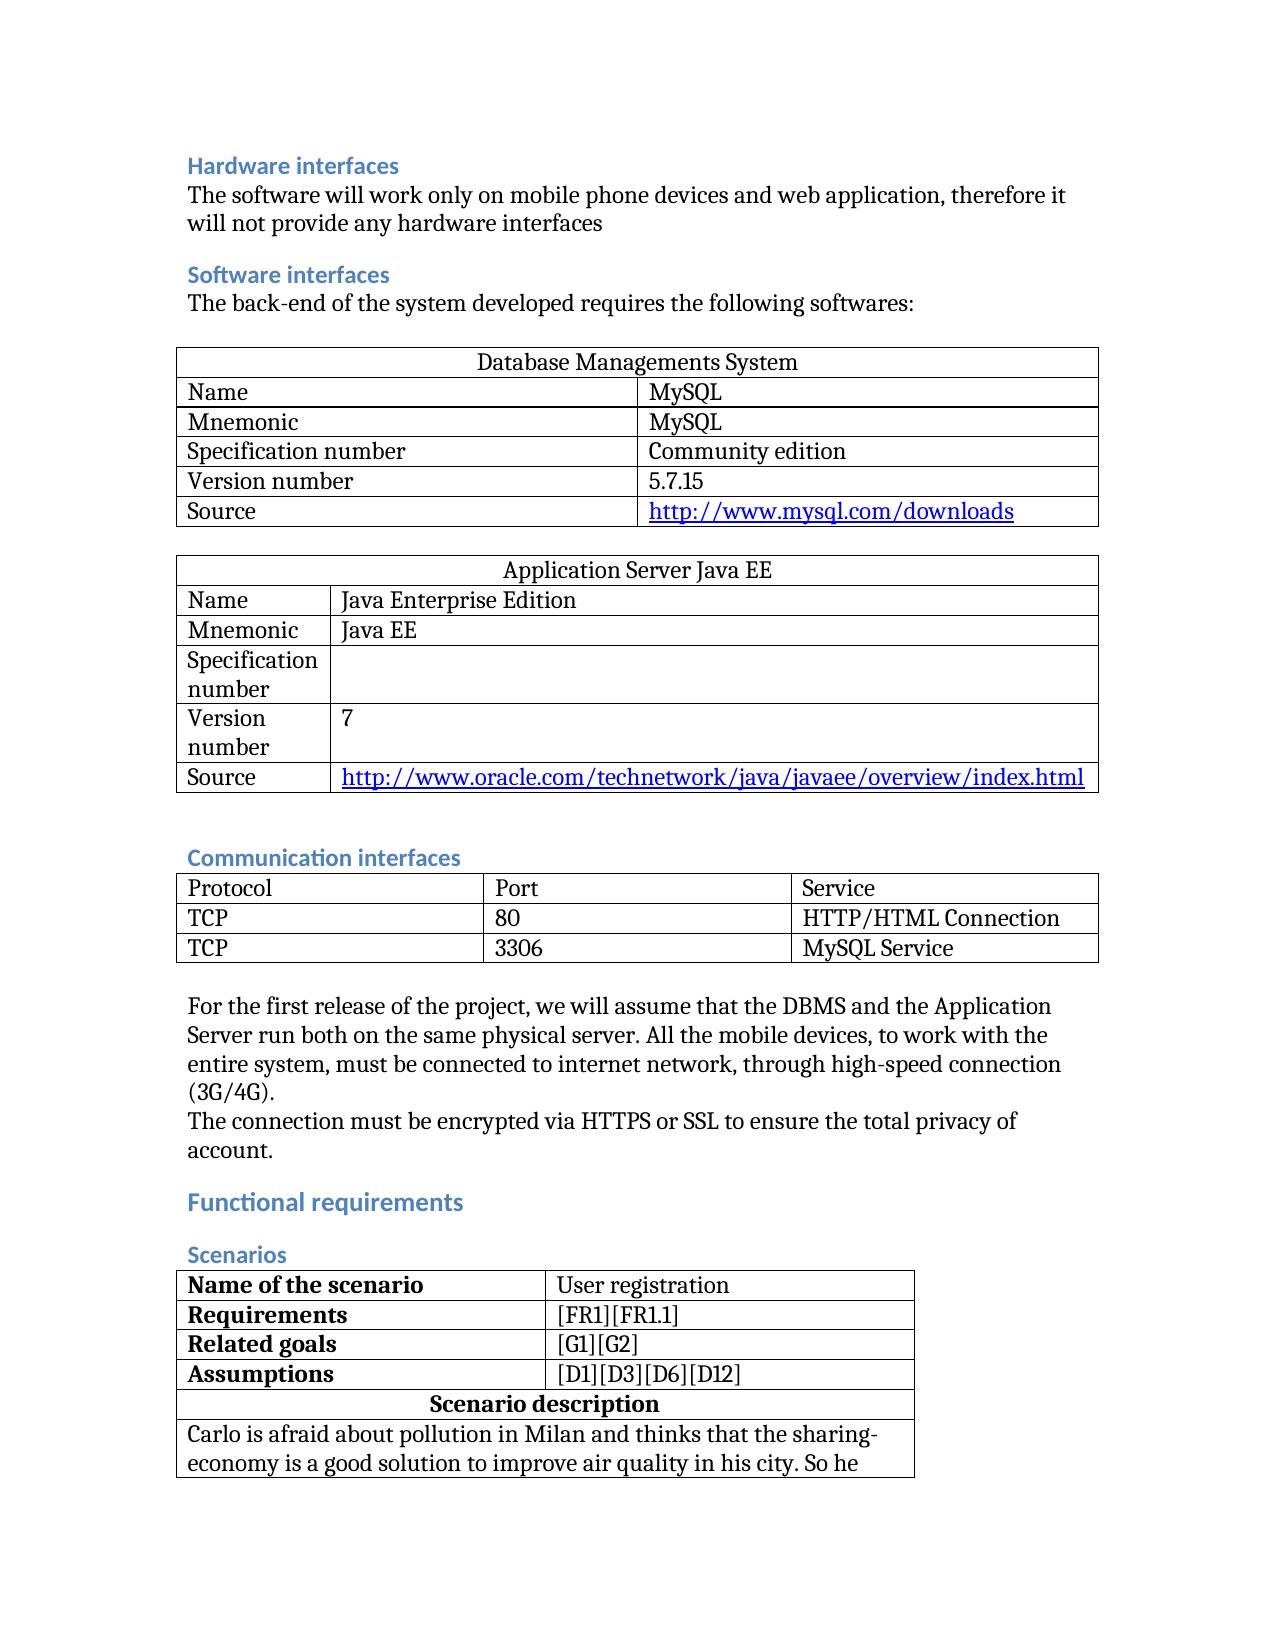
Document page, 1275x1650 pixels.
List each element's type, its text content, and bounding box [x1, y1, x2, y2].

table_cell Related goals [177, 1330, 545, 1359]
table_header Name of the scenario [177, 1271, 545, 1299]
text The software will work only on mobile phone devices and web application, therefore it will not provide any hardware interfaces [187, 181, 1087, 238]
table_header User registration [546, 1271, 914, 1299]
table_cell Requirements [177, 1301, 545, 1329]
table_cell HTTP/HTML Connection [792, 904, 1098, 932]
table_header Port [484, 874, 791, 903]
table_cell 80 [484, 904, 791, 932]
table_cell [G1][G2] [546, 1330, 914, 1359]
table_cell TCP [177, 934, 483, 962]
table_cell Version number [177, 467, 637, 496]
table_cell [FR1][FR1.1] [546, 1301, 914, 1329]
table_cell 5.7.15 [638, 467, 1098, 496]
subtitle Communication interfaces [187, 842, 1087, 873]
table_cell http://www.mysql.com/downloads [638, 497, 1098, 526]
table_cell Source [177, 763, 330, 792]
table_cell Specification number [177, 437, 637, 466]
subtitle Hardware interfaces [187, 150, 1087, 181]
table_cell Java EE [331, 616, 1098, 645]
table_cell Mnemonic [177, 408, 637, 436]
table_header Application Server Java EE [177, 556, 1098, 585]
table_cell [177, 1420, 914, 1477]
table_cell Version number [177, 704, 330, 762]
table_cell MySQL [638, 408, 1098, 436]
table_cell MySQL Service [792, 934, 1098, 962]
table_cell 3306 [484, 934, 791, 962]
table_cell 7 [331, 704, 1098, 762]
table_cell TCP [177, 904, 483, 932]
text The back-end of the system developed requires the following softwares: [187, 289, 1087, 318]
table_cell Mnemonic [177, 616, 330, 645]
table_cell Community edition [638, 437, 1098, 466]
table_cell Source [177, 497, 637, 526]
table_header Database Managements System [177, 348, 1098, 377]
table_cell [331, 646, 1098, 703]
table_cell Name [177, 378, 637, 406]
table_cell http://www.oracle.com/technetwork/java/javaee/overview/index.html [331, 763, 1098, 792]
table_cell Scenario description [177, 1390, 914, 1419]
table_cell Specification number [177, 646, 330, 703]
table_cell Java Enterprise Edition [331, 586, 1098, 615]
table_cell MySQL [638, 378, 1098, 406]
table_cell Name [177, 586, 330, 615]
subtitle Functional requirements [187, 1185, 1087, 1218]
table_cell Assumptions [177, 1360, 545, 1389]
table_cell [D1][D3][D6][D12] [546, 1360, 914, 1389]
subtitle Scenarios [187, 1239, 1087, 1270]
table_header Service [792, 874, 1098, 903]
table_header Protocol [177, 874, 483, 903]
subtitle Software interfaces [187, 259, 1087, 289]
text The connection must be encrypted via HTTPS or SSL to ensure the total privacy of account. [187, 1107, 1087, 1164]
text For the first release of the project, we will assume that the DBMS and the Application Server run both on the same physical server. All the mobile devices, to work with the entire system, must be connected to internet network, through high-speed connection (3G/4G). [187, 992, 1087, 1107]
